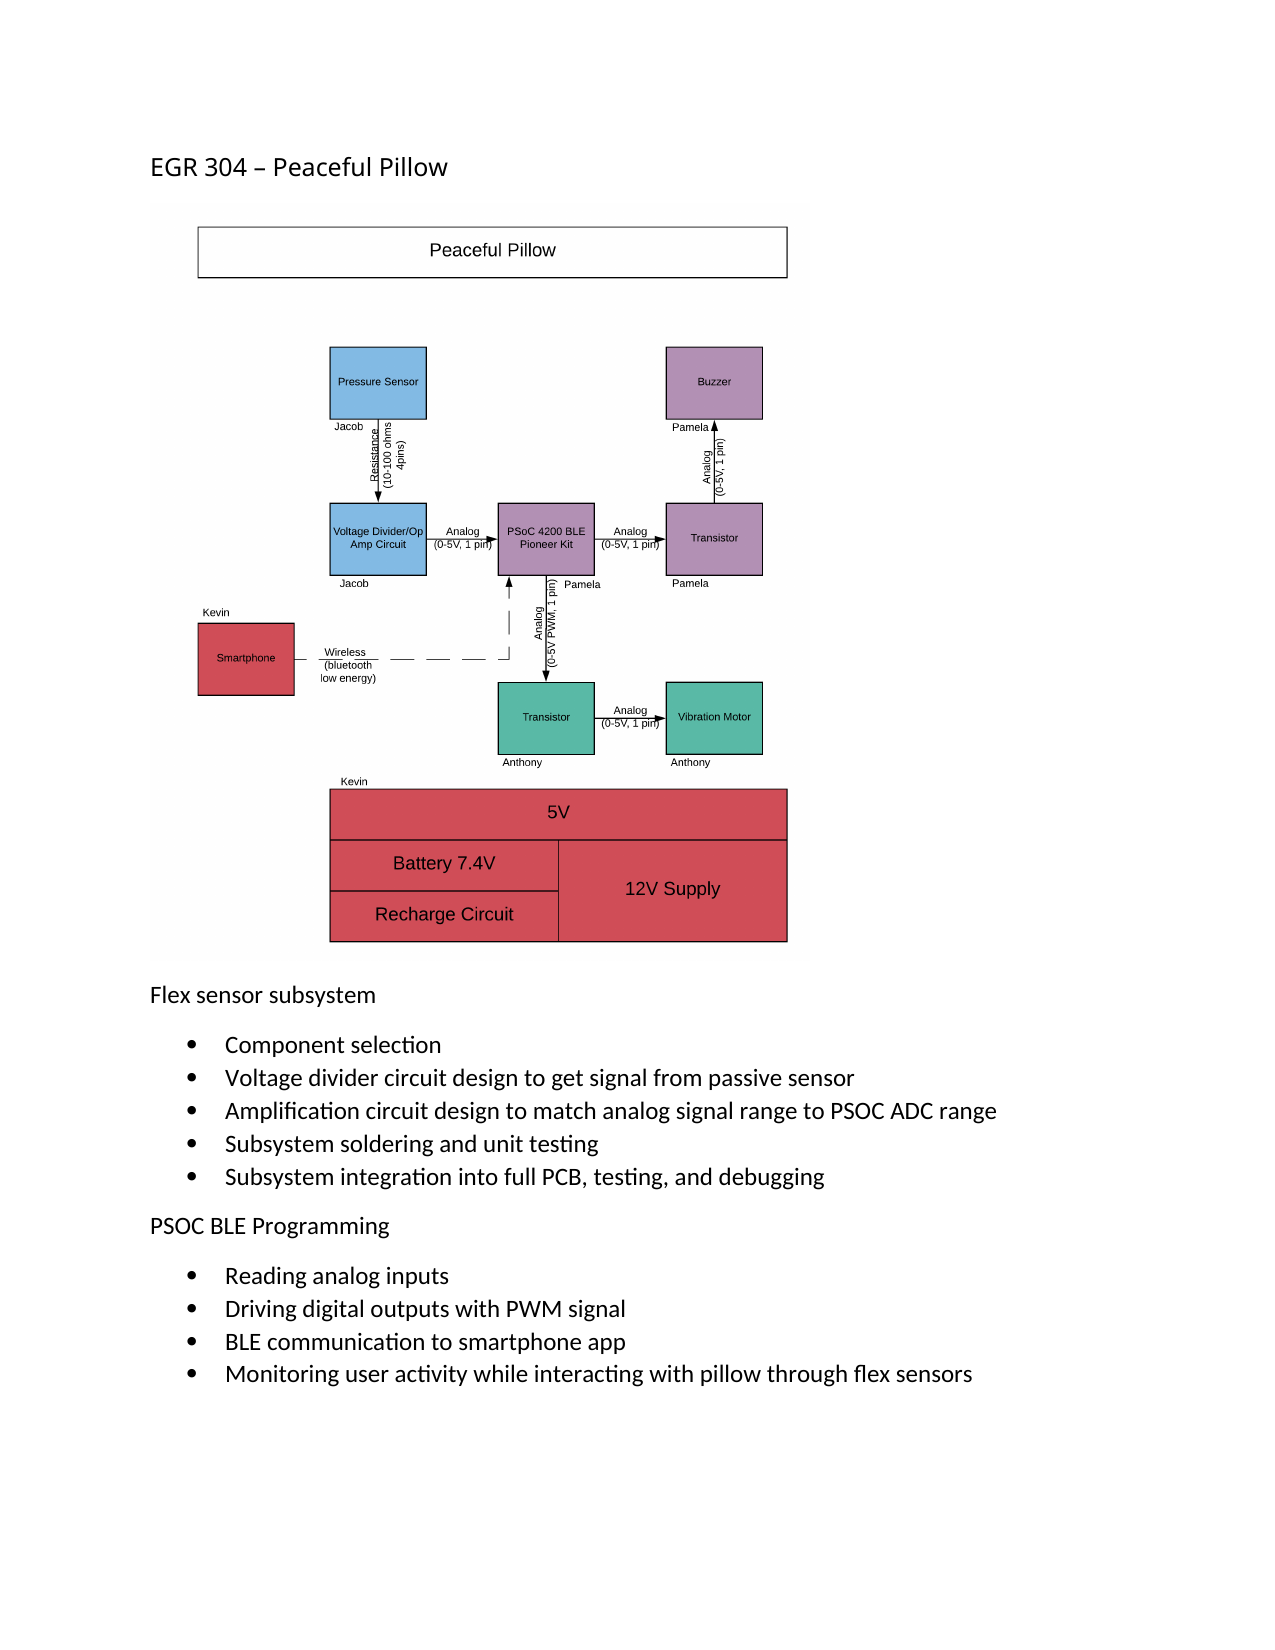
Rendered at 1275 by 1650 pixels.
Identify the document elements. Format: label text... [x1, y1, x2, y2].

list BLE communication to smartphone app [187, 1326, 1125, 1356]
list Voltage divider circuit design to get signal from passive sensor [187, 1062, 1125, 1092]
list Monitoring user activity while interacting with pillow through flex sensors [187, 1358, 1125, 1389]
picture [150, 203, 811, 961]
list Subsystem integration into full PCB, testing, and debugging [187, 1161, 1125, 1191]
list Driving digital outputs with PWM signal [187, 1293, 1125, 1323]
text EGR 304 – Peaceful Pillow [150, 150, 1125, 184]
list Amplification circuit design to match analog signal range to PSOC ADC range [187, 1095, 1125, 1125]
list Reading analog inputs [187, 1260, 1125, 1290]
list Subsystem soldering and unit testing [187, 1128, 1125, 1158]
text Flex sensor subsystem [150, 979, 1125, 1010]
list Component selection [187, 1029, 1125, 1059]
text PSOC BLE Programming [150, 1210, 1125, 1241]
